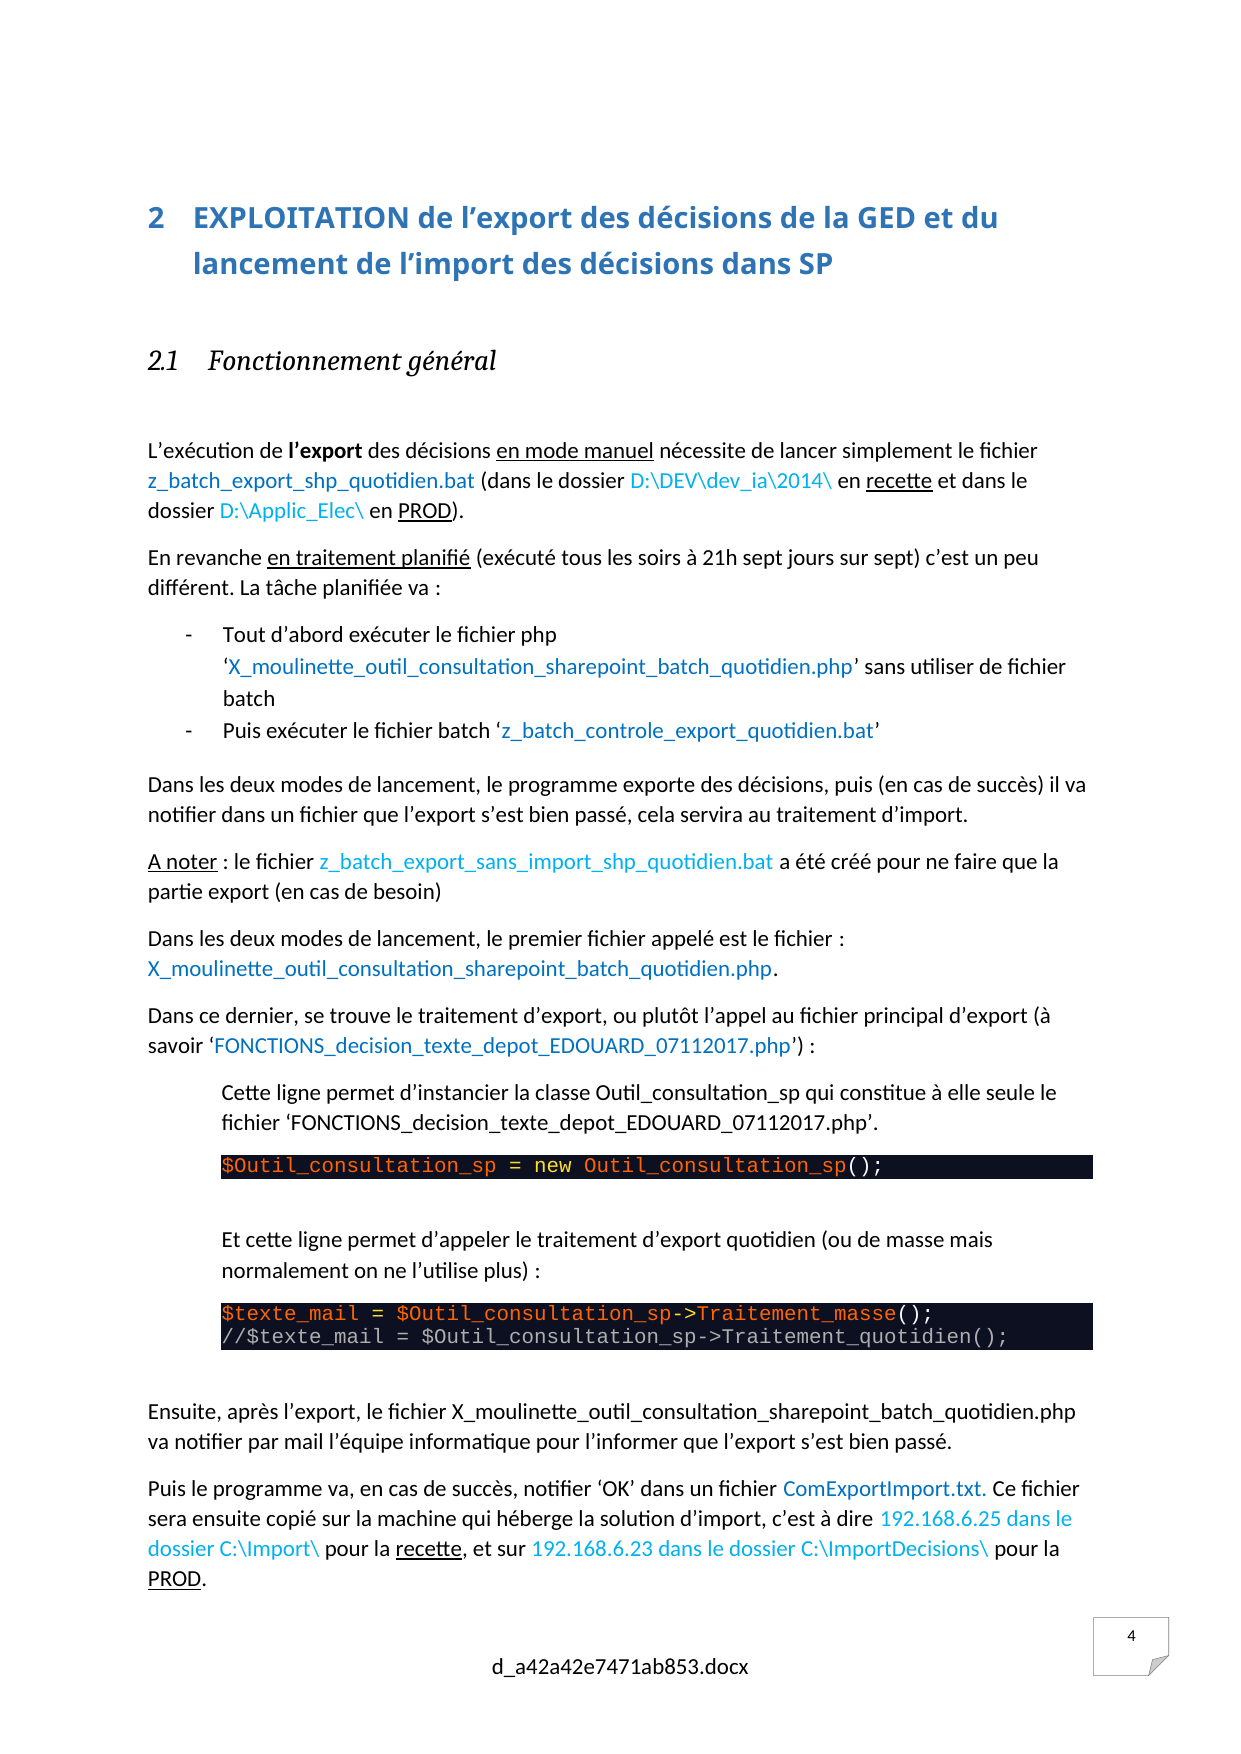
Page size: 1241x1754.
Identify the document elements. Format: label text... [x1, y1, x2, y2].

subtitle EXPLOITATION de l’export des décisions de la GED et du lancement de l’import des décisions dans SP [148, 198, 1093, 283]
text L’exécution de l’export des décisions en mode manuel nécessite de lancer simplement le fichier z_batch_export_shp_quotidien.bat (dans le dossier D:\DEV\dev_ia\2014\ en recette et dans le dossier D:\Applic_Elec\ en PROD). [148, 436, 1093, 524]
text Dans les deux modes de lancement, le premier fichier appelé est le fichier : X_moulinette_outil_consultation_sharepoint_batch_quotidien.php. [148, 924, 1093, 982]
text Ensuite, après l’export, le fichier X_moulinette_outil_consultation_sharepoint_batch_quotidien.php va notifier par mail l’équipe informatique pour l’informer que l’export s’est bien passé. [148, 1397, 1093, 1455]
text $texte_mail = $Outil_consultation_sp->Traitement_masse(); //$texte_mail = $Outil_consultation_sp->Traitement_quotidien(); [221, 1303, 1093, 1350]
list Tout d’abord exécuter le fichier php ‘X_moulinette_outil_consultation_sharepoint_batch_quotidien.php’ sans utiliser de fichier batch [185, 620, 1093, 712]
text Dans ce dernier, se trouve le traitement d’export, ou plutôt l’appel au fichier principal d’export (à savoir ‘FONCTIONS_decision_texte_depot_EDOUARD_07112017.php’) : [148, 1001, 1093, 1059]
text $Outil_consultation_sp = new Outil_consultation_sp(); [221, 1155, 1093, 1179]
text Cette ligne permet d’instancier la classe Outil_consultation_sp qui constitue à elle seule le fichier ‘FONCTIONS_decision_texte_depot_EDOUARD_07112017.php’. [221, 1078, 1093, 1136]
text Dans les deux modes de lancement, le programme exporte des décisions, puis (en cas de succès) il va notifier dans un fichier que l’export s’est bien passé, cela servira au traitement d’import. [148, 770, 1093, 828]
list Puis exécuter le fichier batch ‘z_batch_controle_export_quotidien.bat’ [185, 717, 1093, 745]
text En revanche en traitement planifié (exécuté tous les soirs à 21h sept jours sur sept) c’est un peu différent. La tâche planifiée va : [148, 543, 1093, 601]
text A noter : le fichier z_batch_export_sans_import_shp_quotidien.bat a été créé pour ne faire que la partie export (en cas de besoin) [148, 847, 1093, 905]
text Et cette ligne permet d’appeler le traitement d’export quotidien (ou de masse mais normalement on ne l’utilise plus) : [221, 1226, 1093, 1284]
text Puis le programme va, en cas de succès, notifier ‘OK’ dans un fichier ComExportImport.txt. Ce fichier sera ensuite copié sur la machine qui héberge la solution d’import, c’est à dire 192.168.6.25 dans le dossier C:\Import\ pour la recette, et sur 192.168.6.23 dans le dossier C:\ImportDecisions\ pour la PROD. [148, 1474, 1093, 1593]
subtitle Fonctionnement général [148, 344, 1093, 378]
